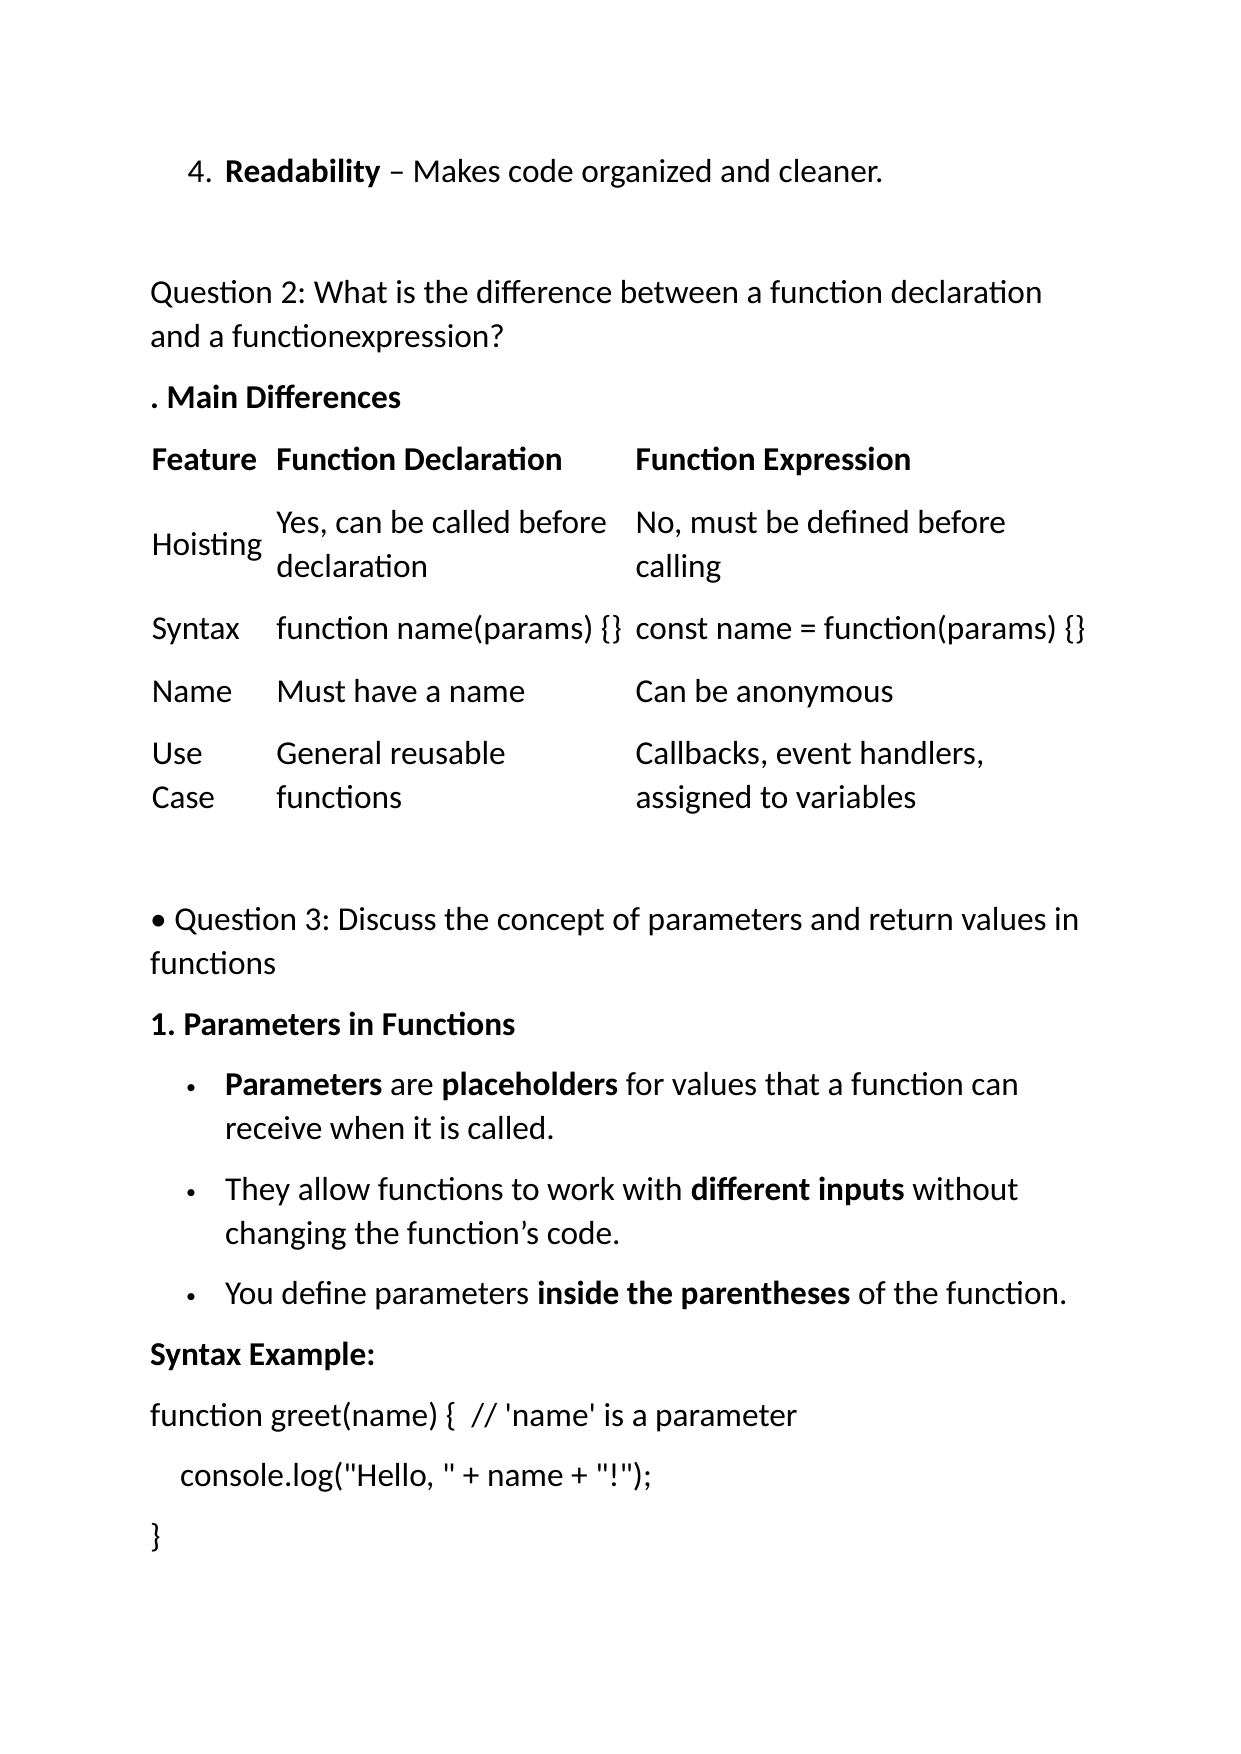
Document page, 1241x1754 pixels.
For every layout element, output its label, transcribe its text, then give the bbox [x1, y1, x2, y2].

table_cell No, must be defined before calling [634, 499, 1090, 606]
table_cell Can be anonymous [634, 668, 1090, 731]
text 1. Parameters in Functions [150, 1003, 1090, 1043]
table_cell Must have a name [274, 668, 634, 731]
table_header Feature [150, 436, 274, 499]
table_cell Callbacks, event handlers, assigned to variables [634, 731, 1090, 837]
table_cell Yes, can be called before declaration [274, 499, 634, 606]
text Question 2: What is the difference between a function declaration and a functionexpression? [150, 271, 1090, 356]
text Syntax Example: [150, 1333, 1090, 1374]
list They allow functions to work with different inputs without changing the function’s code. [187, 1168, 1090, 1252]
list You define parameters inside the parentheses of the function. [187, 1272, 1090, 1313]
text console.log("Hello, " + name + "!"); [150, 1454, 1090, 1495]
table_cell function name(params) {} [274, 606, 634, 668]
text function greet(name) { // 'name' is a parameter [150, 1394, 1090, 1434]
list Parameters are placeholders for values that a function can receive when it is called. [187, 1063, 1090, 1148]
text } [150, 1515, 1090, 1556]
table_cell Name [150, 668, 274, 731]
text • Question 3: Discuss the concept of parameters and return values in functions [150, 898, 1090, 983]
text . Main Differences [150, 376, 1090, 417]
table_cell General reusable functions [274, 731, 634, 837]
table_header Function Expression [634, 436, 1090, 499]
table_cell Hoisting [150, 499, 274, 606]
table_header Function Declaration [274, 436, 634, 499]
table_cell Syntax [150, 606, 274, 668]
list Readability – Makes code organized and cleaner. [187, 150, 1090, 191]
table_cell Use Case [150, 731, 274, 837]
table_cell const name = function(params) {} [634, 606, 1090, 668]
